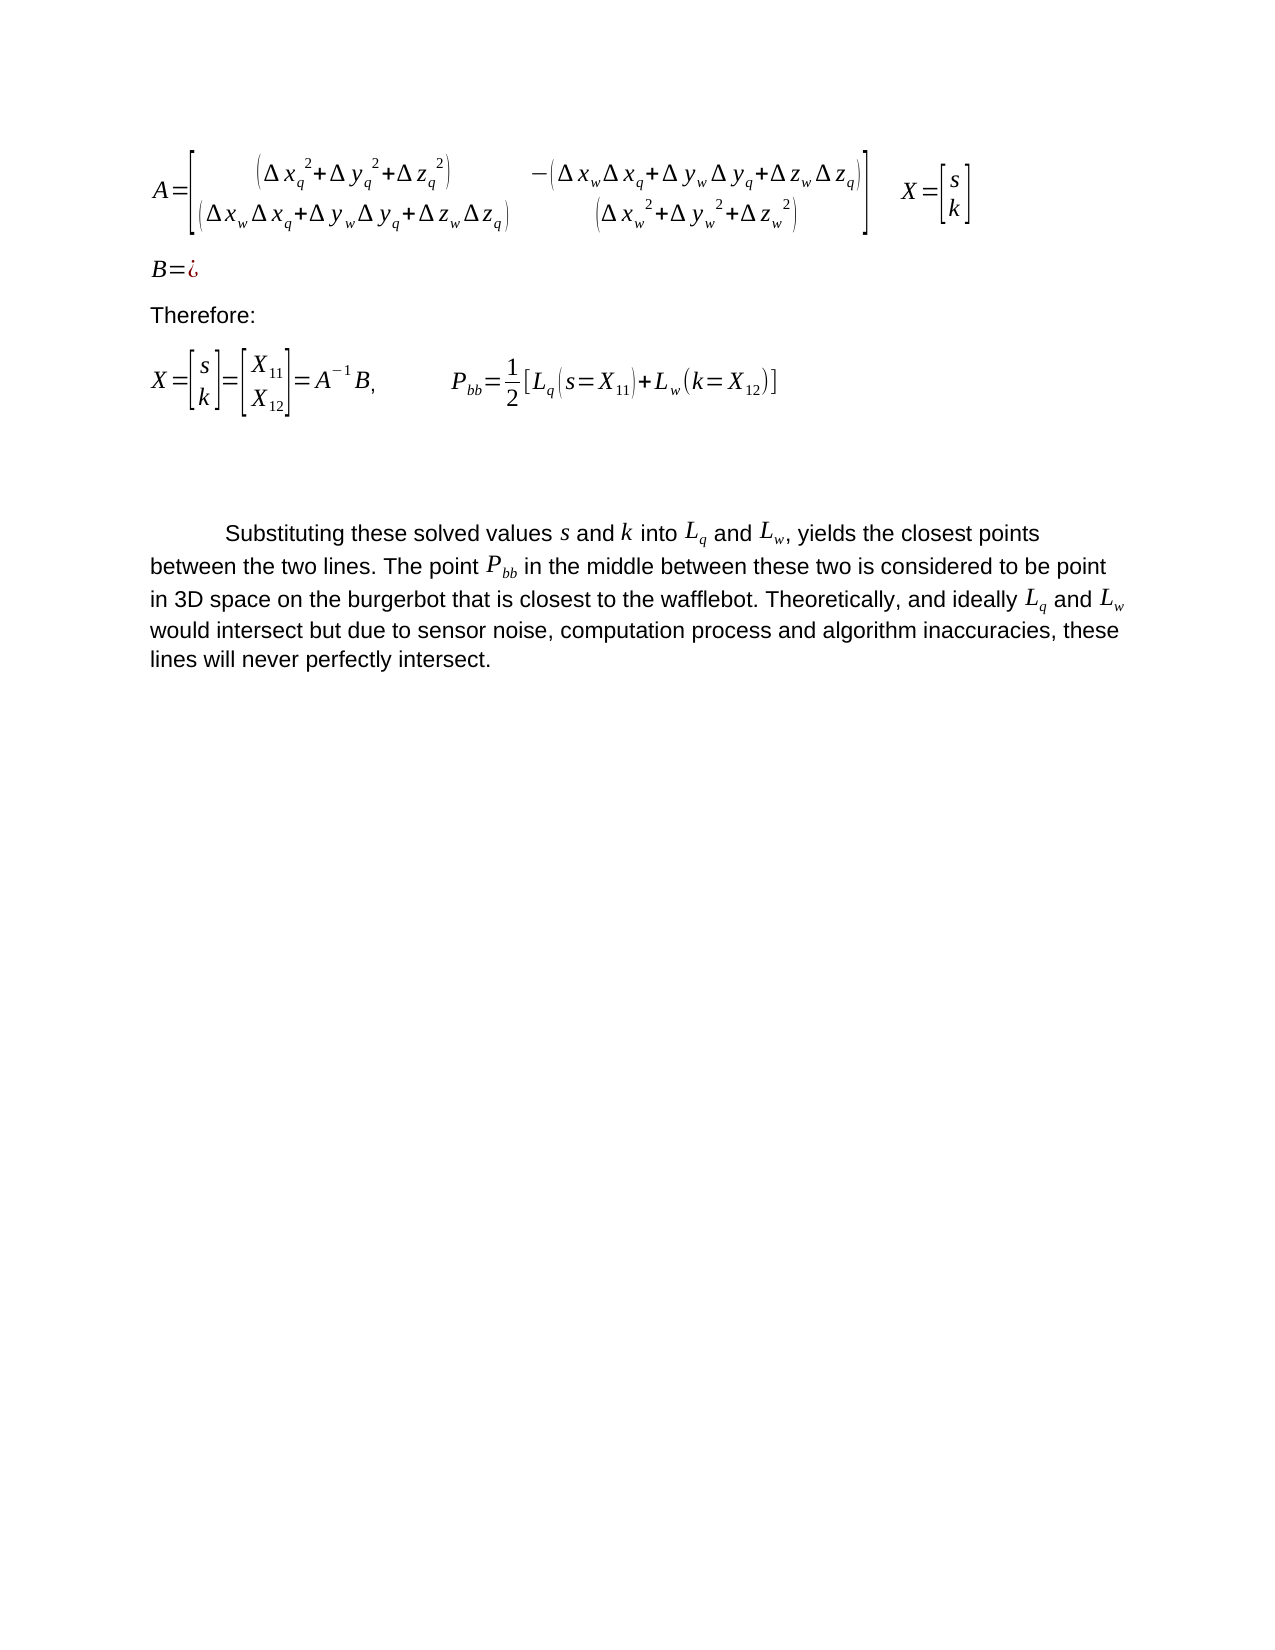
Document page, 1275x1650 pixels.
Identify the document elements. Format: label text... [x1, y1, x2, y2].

text Substituting these solved values and into and , yields the closest points between the two lines. The point in the middle between these two is considered to be point in 3D space on the burgerbot that is closest to the wafflebot. Theoretically, and ideally and would intersect but due to sensor noise, computation process and algorithm inaccuracies, these lines will never perfectly intersect. [150, 517, 1125, 672]
text Therefore: [150, 302, 1125, 329]
text , [150, 347, 1125, 419]
